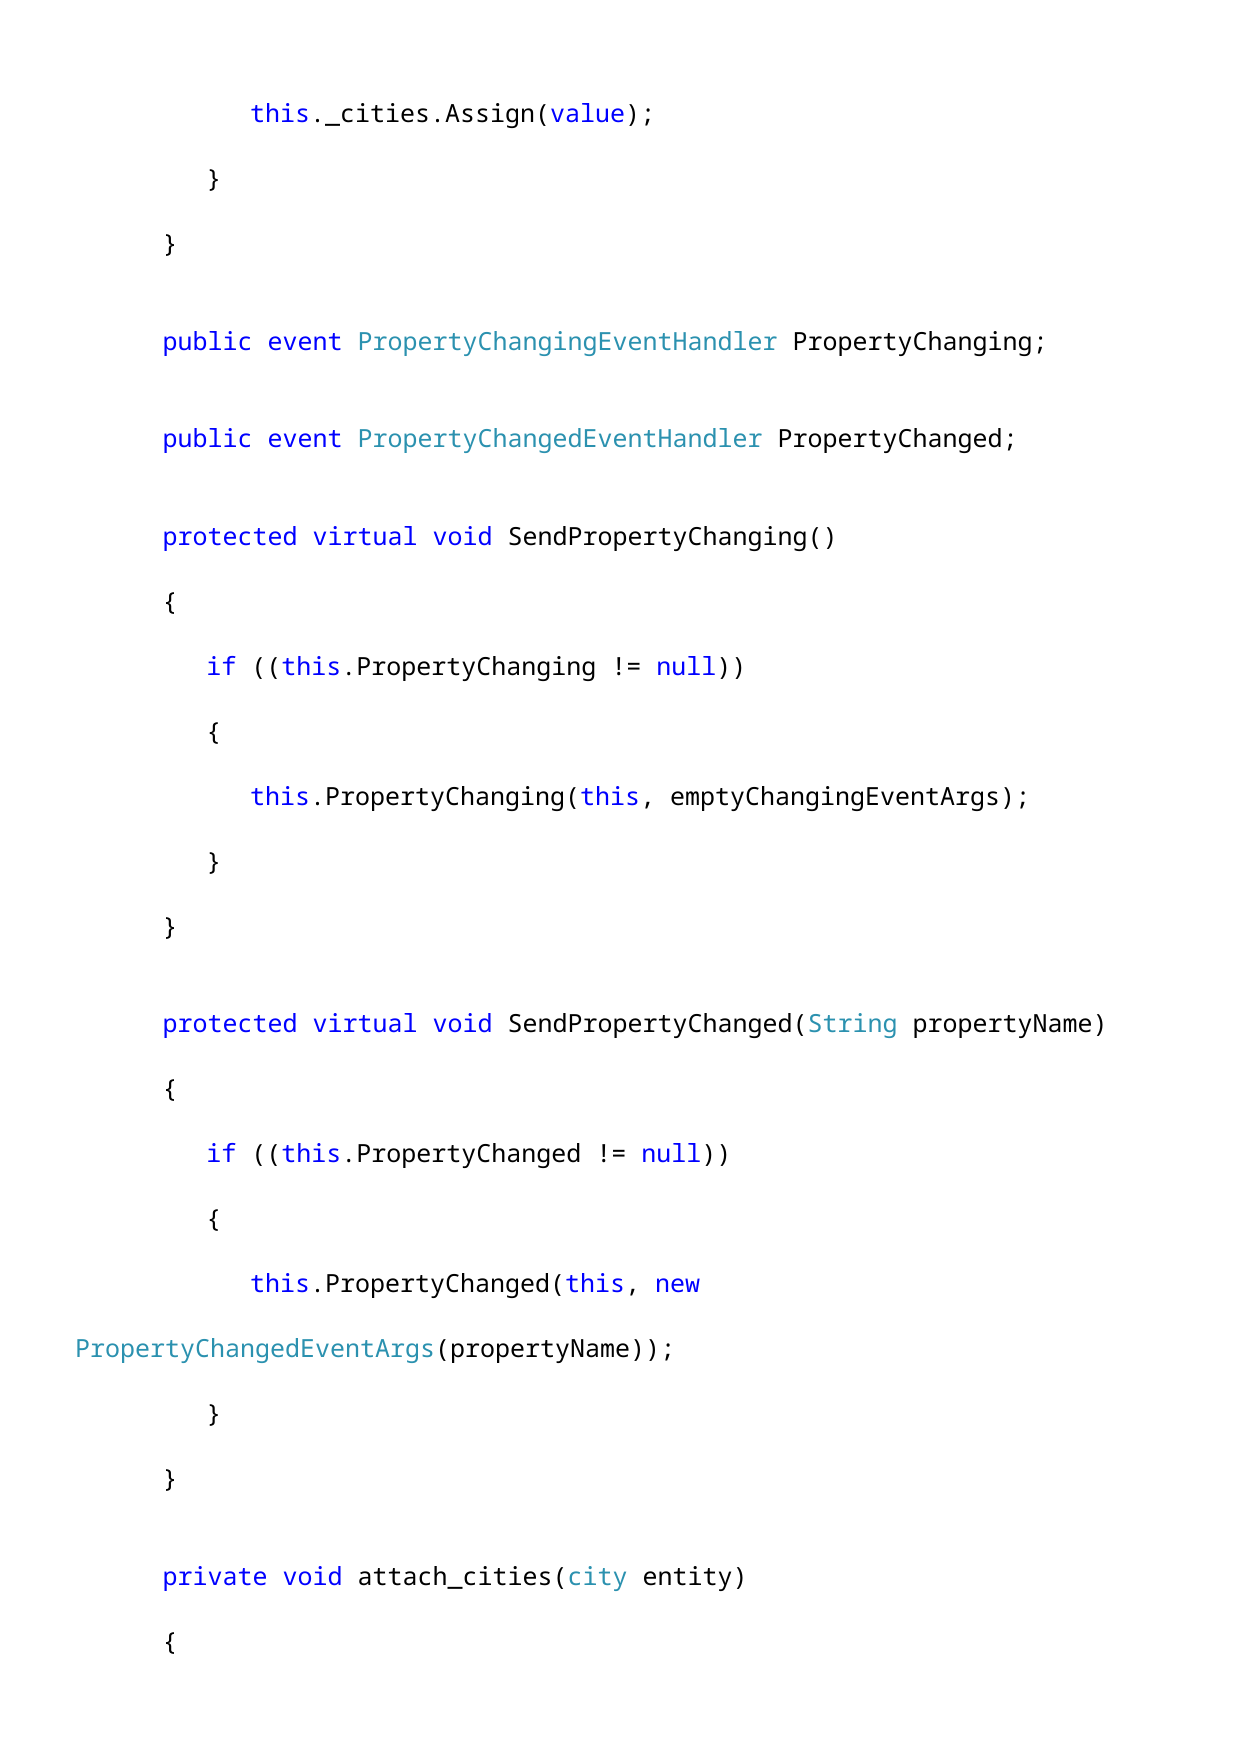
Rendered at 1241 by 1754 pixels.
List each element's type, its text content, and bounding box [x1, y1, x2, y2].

text { [75, 1608, 1165, 1673]
text } [75, 146, 1165, 211]
text { [75, 568, 1165, 633]
text } [75, 893, 1165, 958]
text } [75, 211, 1165, 276]
text protected virtual void SendPropertyChanging() [75, 503, 1165, 568]
text this._cities.Assign(value); [75, 81, 1165, 146]
text private void attach_cities(city entity) [75, 1543, 1165, 1608]
text } [75, 1381, 1165, 1446]
text { [75, 1186, 1165, 1251]
text public event PropertyChangingEventHandler PropertyChanging; [75, 308, 1165, 373]
text { [75, 698, 1165, 763]
text { [75, 1056, 1165, 1121]
text protected virtual void SendPropertyChanged(String propertyName) [75, 991, 1165, 1056]
text this.PropertyChanged(this, new PropertyChangedEventArgs(propertyName)); [75, 1251, 1165, 1381]
text public event PropertyChangedEventHandler PropertyChanged; [75, 406, 1165, 471]
text this.PropertyChanging(this, emptyChangingEventArgs); [75, 763, 1165, 828]
text } [75, 1446, 1165, 1511]
text } [75, 828, 1165, 893]
text if ((this.PropertyChanged != null)) [75, 1121, 1165, 1186]
text if ((this.PropertyChanging != null)) [75, 633, 1165, 698]
